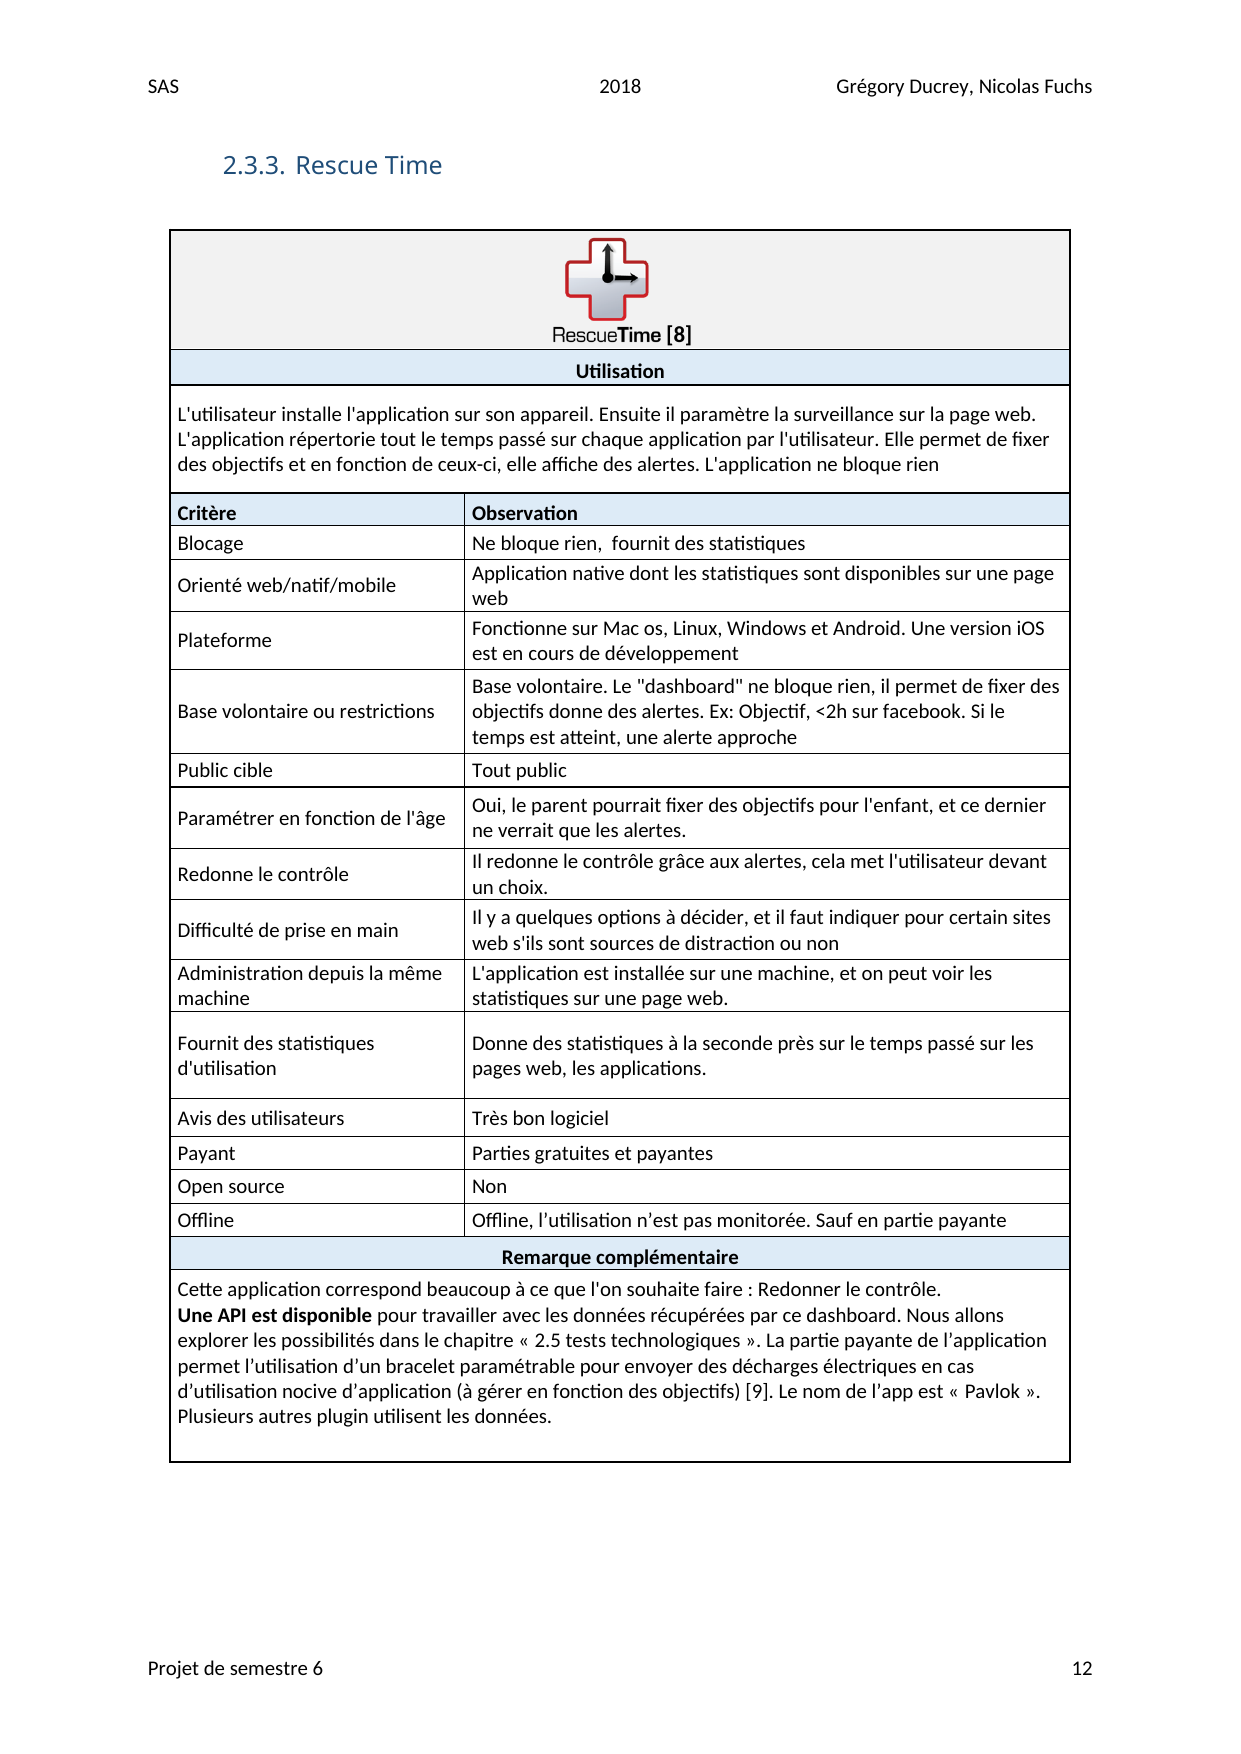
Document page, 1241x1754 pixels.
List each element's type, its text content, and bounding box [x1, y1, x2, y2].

table_cell Base volontaire. Le "dashboard" ne bloque rien, il permet de fixer des objectifs donne des alertes. Ex: Objectif, <2h sur facebook. Si le temps est atteint, une alerte approche [465, 670, 1069, 753]
table_cell Plateforme [171, 612, 464, 669]
table_cell Il redonne le contrôle grâce aux alertes, cela met l'utilisateur devant un choix. [465, 849, 1069, 899]
table_cell Non [465, 1170, 1069, 1203]
table_cell Administration depuis la même machine [171, 960, 464, 1011]
table_cell L'utilisateur installe l'application sur son appareil. Ensuite il paramètre la surveillance sur la page web. L'application répertorie tout le temps passé sur chaque application par l'utilisateur. Elle permet de fixer des objectifs et en fonction de ceux-ci, elle affiche des alertes. L'application ne bloque rien [171, 386, 1069, 492]
subtitle Rescue Time [223, 148, 1093, 182]
table_cell Open source [171, 1170, 464, 1203]
table_cell Ne bloque rien, fournit des statistiques [465, 526, 1069, 559]
table_cell Oui, le parent pourrait fixer des objectifs pour l'enfant, et ce dernier ne verrait que les alertes. [465, 788, 1069, 847]
table_cell Application native dont les statistiques sont disponibles sur une page web [465, 560, 1069, 611]
table_cell Cette application correspond beaucoup à ce que l'on souhaite faire : Redonner le contrôle. Une API est disponible pour travailler avec les données récupérées par ce dashboard. Nous allons explorer les possibilités dans le chapitre « 2.5 tests technologiques ». La partie payante de l’application permet l’utilisation d’un bracelet paramétrable pour envoyer des décharges électriques en cas d’utilisation nocive d’application (à gérer en fonction des objectifs) [9]. Le nom de l’app est « Pavlok ». Plusieurs autres plugin utilisent les données. [171, 1270, 1069, 1461]
table_cell Offline [171, 1204, 464, 1236]
table_cell Redonne le contrôle [171, 849, 464, 899]
table_cell Donne des statistiques à la seconde près sur le temps passé sur les pages web, les applications. [465, 1012, 1069, 1098]
table_cell Offline, l’utilisation n’est pas monitorée. Sauf en partie payante [465, 1204, 1069, 1236]
table_cell Fournit des statistiques d'utilisation [171, 1012, 464, 1098]
table_cell Observation [465, 494, 1069, 525]
table_cell Payant [171, 1137, 464, 1169]
table_cell Difficulté de prise en main [171, 900, 464, 959]
table_cell Blocage [171, 526, 464, 559]
picture [547, 230, 666, 343]
table_header [8] [171, 231, 1069, 348]
table_cell Public cible [171, 754, 464, 786]
table_cell Tout public [465, 754, 1069, 786]
table_cell Fonctionne sur Mac os, Linux, Windows et Android. Une version iOS est en cours de développement [465, 612, 1069, 669]
table_cell Paramétrer en fonction de l'âge [171, 788, 464, 847]
table_cell Très bon logiciel [465, 1099, 1069, 1136]
table_cell Critère [171, 494, 464, 525]
table_cell L'application est installée sur une machine, et on peut voir les statistiques sur une page web. [465, 960, 1069, 1011]
table_cell Parties gratuites et payantes [465, 1137, 1069, 1169]
table_cell Remarque complémentaire [171, 1237, 1069, 1269]
table_cell Base volontaire ou restrictions [171, 670, 464, 753]
table_cell Il y a quelques options à décider, et il faut indiquer pour certain sites web s'ils sont sources de distraction ou non [465, 900, 1069, 959]
table_cell Orienté web/natif/mobile [171, 560, 464, 611]
table_cell Utilisation [171, 350, 1069, 384]
table_cell Avis des utilisateurs [171, 1099, 464, 1136]
